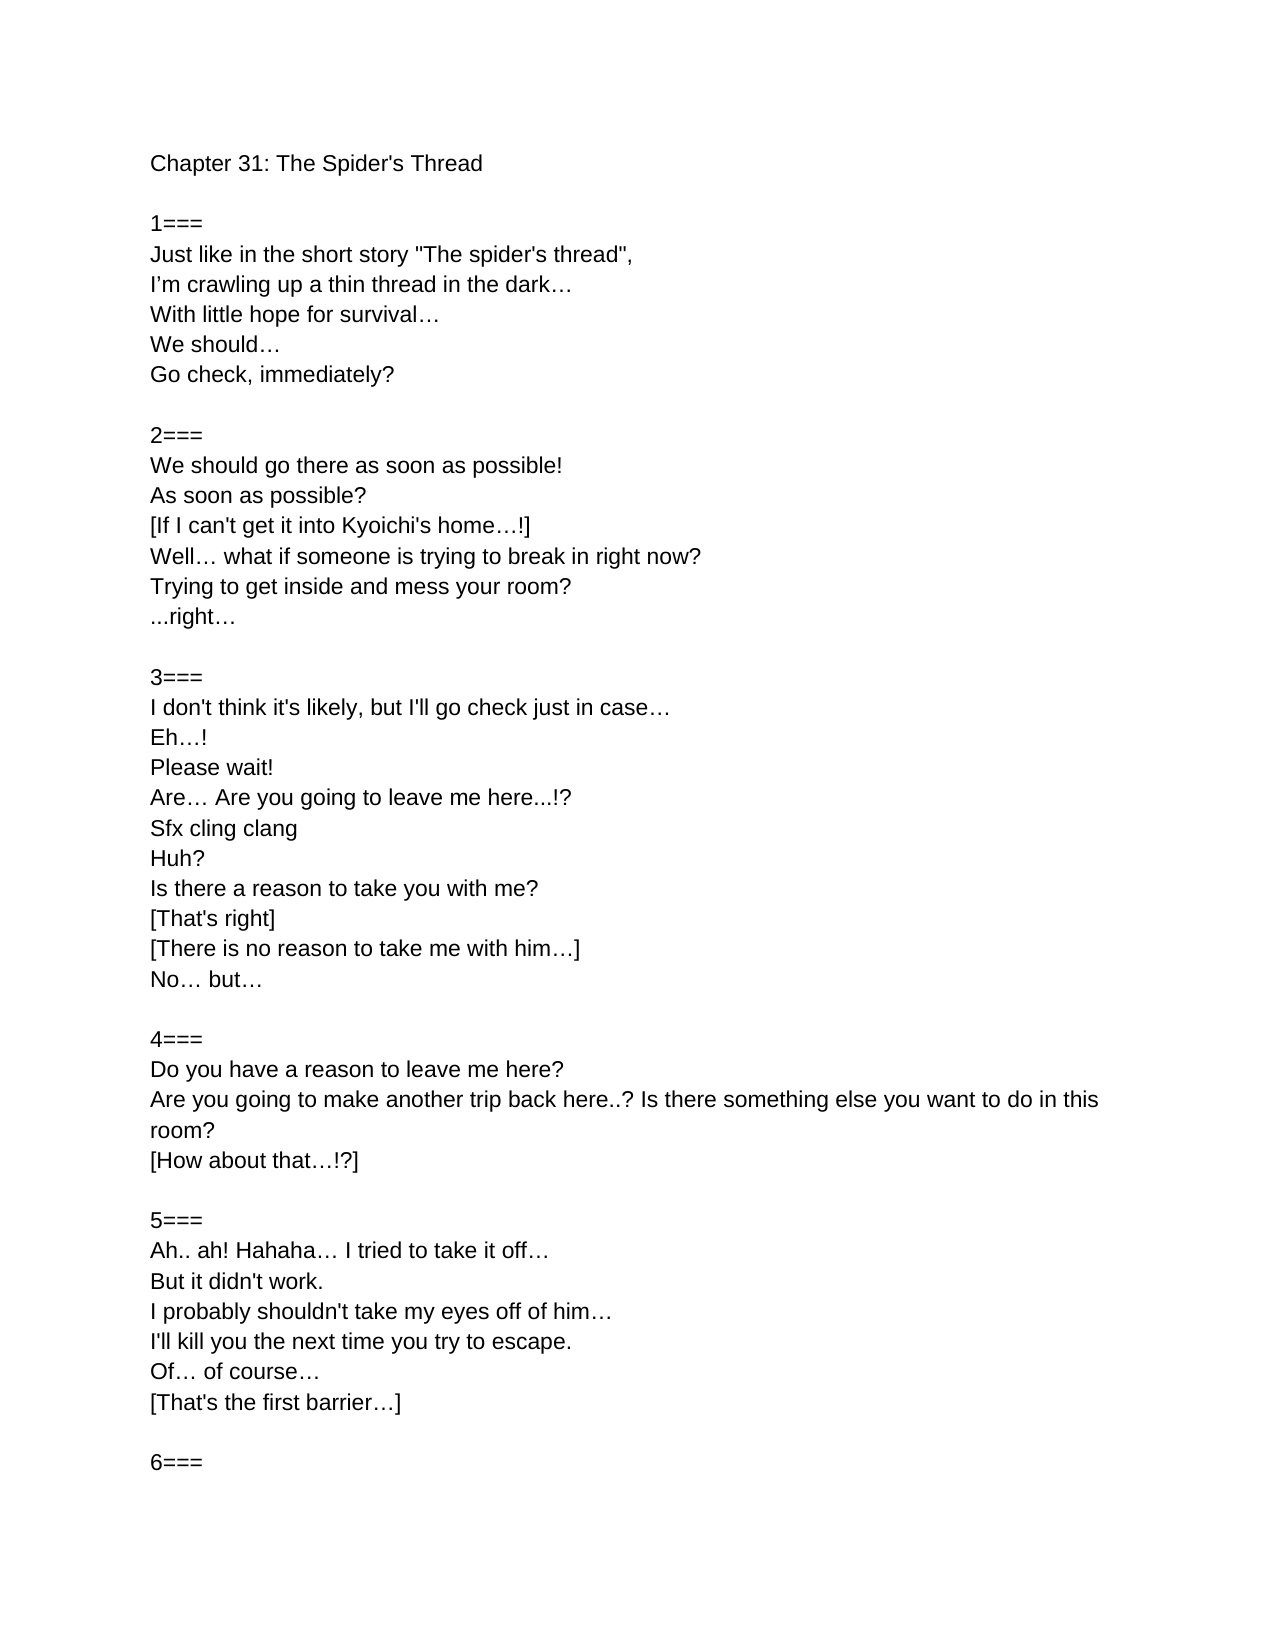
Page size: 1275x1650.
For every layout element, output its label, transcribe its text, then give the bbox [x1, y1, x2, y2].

text I probably shouldn't take my eyes off of him… [150, 1298, 1125, 1324]
text Are… Are you going to leave me here...!? [150, 784, 1125, 811]
text Huh? [150, 845, 1125, 871]
text Chapter 31: The Spider's Thread [150, 150, 1125, 176]
text Sfx cling clang [150, 814, 1125, 841]
text [If I can't get it into Kyoichi's home…!] [150, 512, 1125, 539]
text 1=== [150, 210, 1125, 237]
text Please wait! [150, 754, 1125, 781]
text Just like in the short story "The spider's thread", [150, 241, 1125, 267]
text Is there a reason to take you with me? [150, 875, 1125, 901]
text Are you going to make another trip back here..? Is there something else you want to do in this room? [150, 1086, 1125, 1143]
text 5=== [150, 1207, 1125, 1234]
text Trying to get inside and mess your room? [150, 573, 1125, 599]
text I’m crawling up a thin thread in the dark… [150, 271, 1125, 297]
text No… but… [150, 966, 1125, 992]
text I don't think it's likely, but I'll go check just in case… [150, 694, 1125, 720]
text Go check, immediately? [150, 361, 1125, 388]
text Well… what if someone is trying to break in right now? [150, 543, 1125, 569]
text 3=== [150, 663, 1125, 690]
text 2=== [150, 422, 1125, 448]
text We should go there as soon as possible! [150, 452, 1125, 478]
text We should… [150, 331, 1125, 358]
text But it didn't work. [150, 1268, 1125, 1294]
text Of… of course… [150, 1358, 1125, 1385]
text [How about that…!?] [150, 1147, 1125, 1173]
text With little hope for survival… [150, 301, 1125, 327]
text [That's the first barrier…] [150, 1388, 1125, 1415]
text Do you have a reason to leave me here? [150, 1056, 1125, 1083]
text [That's right] [150, 905, 1125, 932]
text Ah.. ah! Hahaha… I tried to take it off… [150, 1237, 1125, 1264]
text [There is no reason to take me with him…] [150, 935, 1125, 962]
text As soon as possible? [150, 482, 1125, 509]
text 6=== [150, 1449, 1125, 1475]
text ...right… [150, 603, 1125, 629]
text 4=== [150, 1026, 1125, 1052]
text I'll kill you the next time you try to escape. [150, 1328, 1125, 1354]
text Eh…! [150, 724, 1125, 750]
